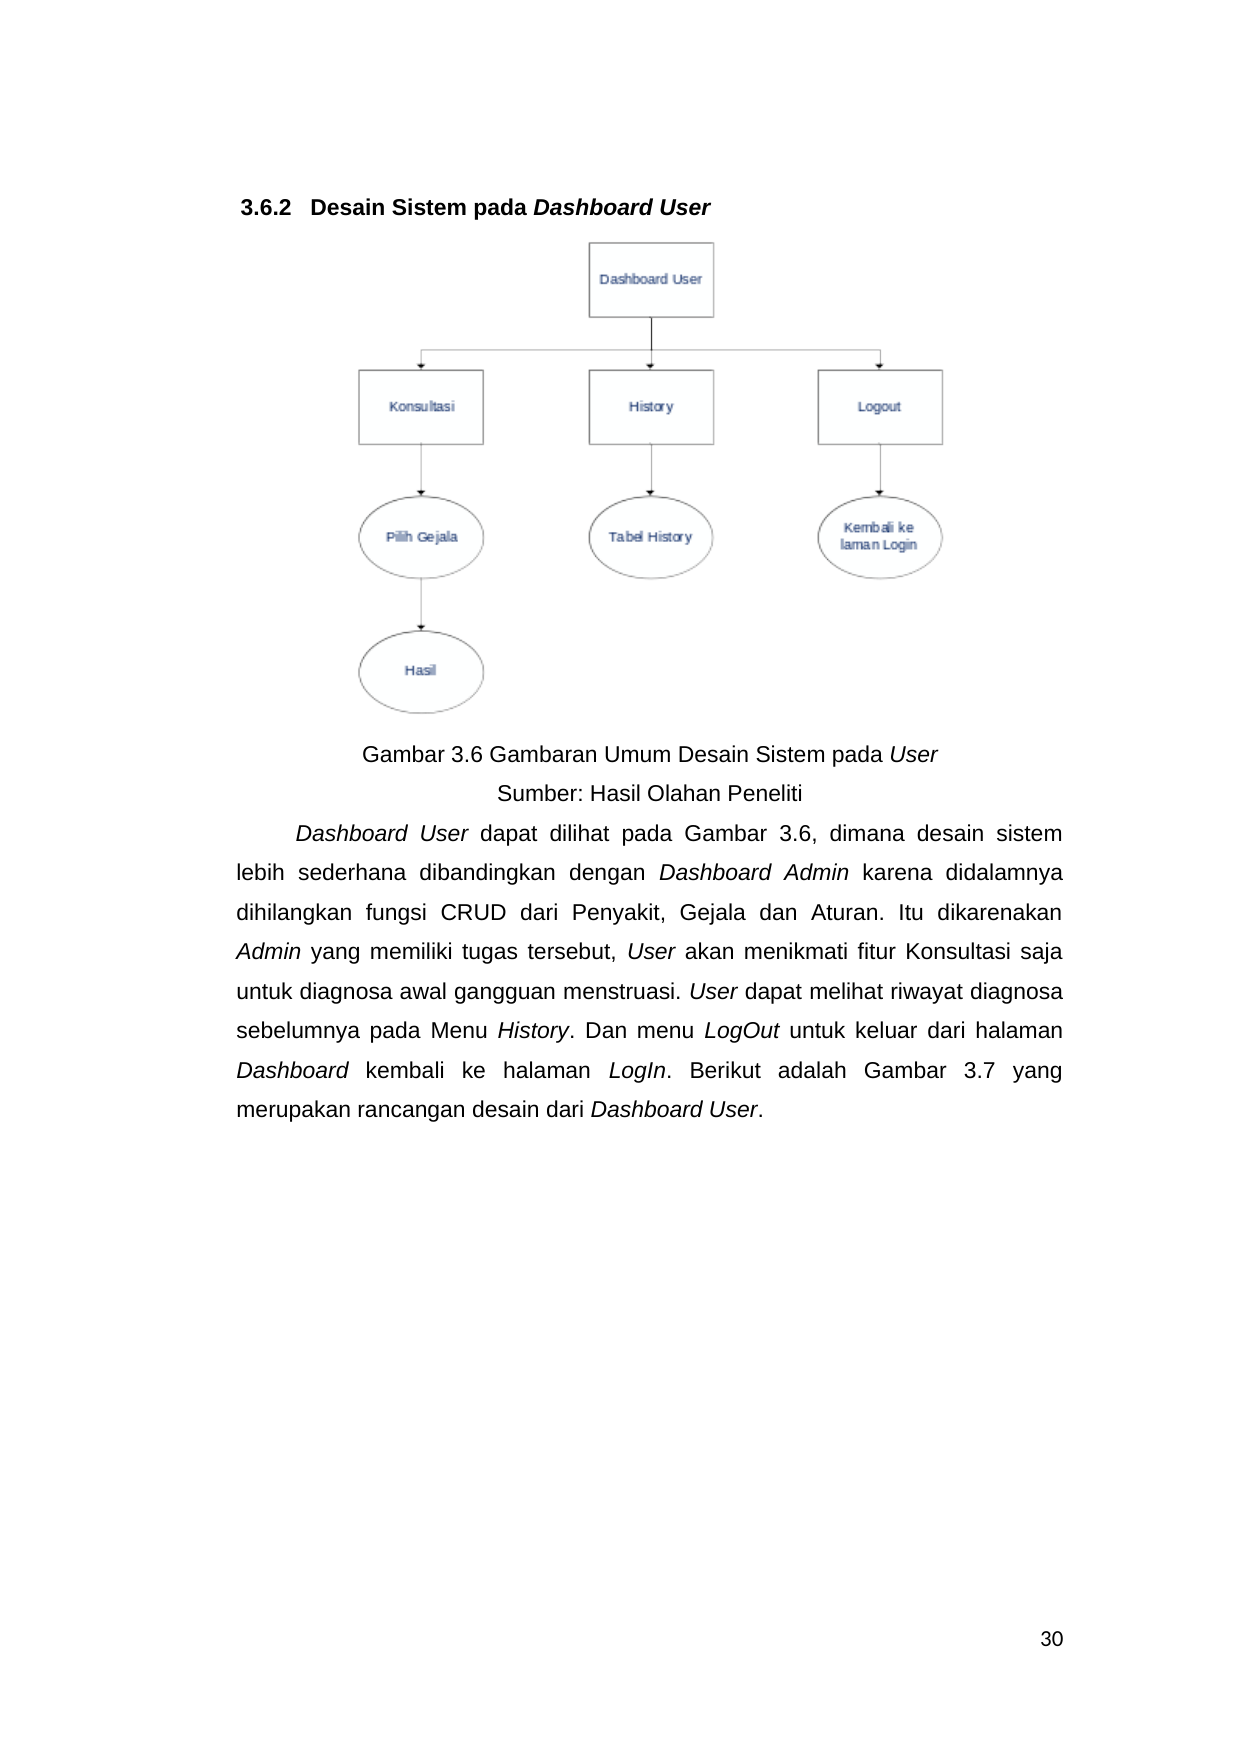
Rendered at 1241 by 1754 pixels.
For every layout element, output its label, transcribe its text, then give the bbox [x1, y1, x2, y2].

text Gambar 3.6 Gambaran Umum Desain Sistem pada User [236, 741, 1063, 767]
subtitle Desain Sistem pada Dashboard User [291, 194, 1063, 220]
text Dashboard User dapat dilihat pada Gambar 3.6, dimana desain sistem lebih sederhana dibandingkan dengan Dashboard Admin karena didalamnya dihilangkan fungsi CRUD dari Penyakit, Gejala dan Aturan. Itu dikarenakan Admin yang memiliki tugas tersebut, User akan menikmati fitur Konsultasi saja untuk diagnosa awal gangguan menstruasi. User dapat melihat riwayat diagnosa sebelumnya pada Menu History. Dan menu LogOut untuk keluar dari halaman Dashboard kembali ke halaman LogIn. Berikut adalah Gambar 3.7 yang merupakan rancangan desain dari Dashboard User. [236, 820, 1063, 1123]
text Sumber: Hasil Olahan Peneliti [236, 780, 1063, 807]
